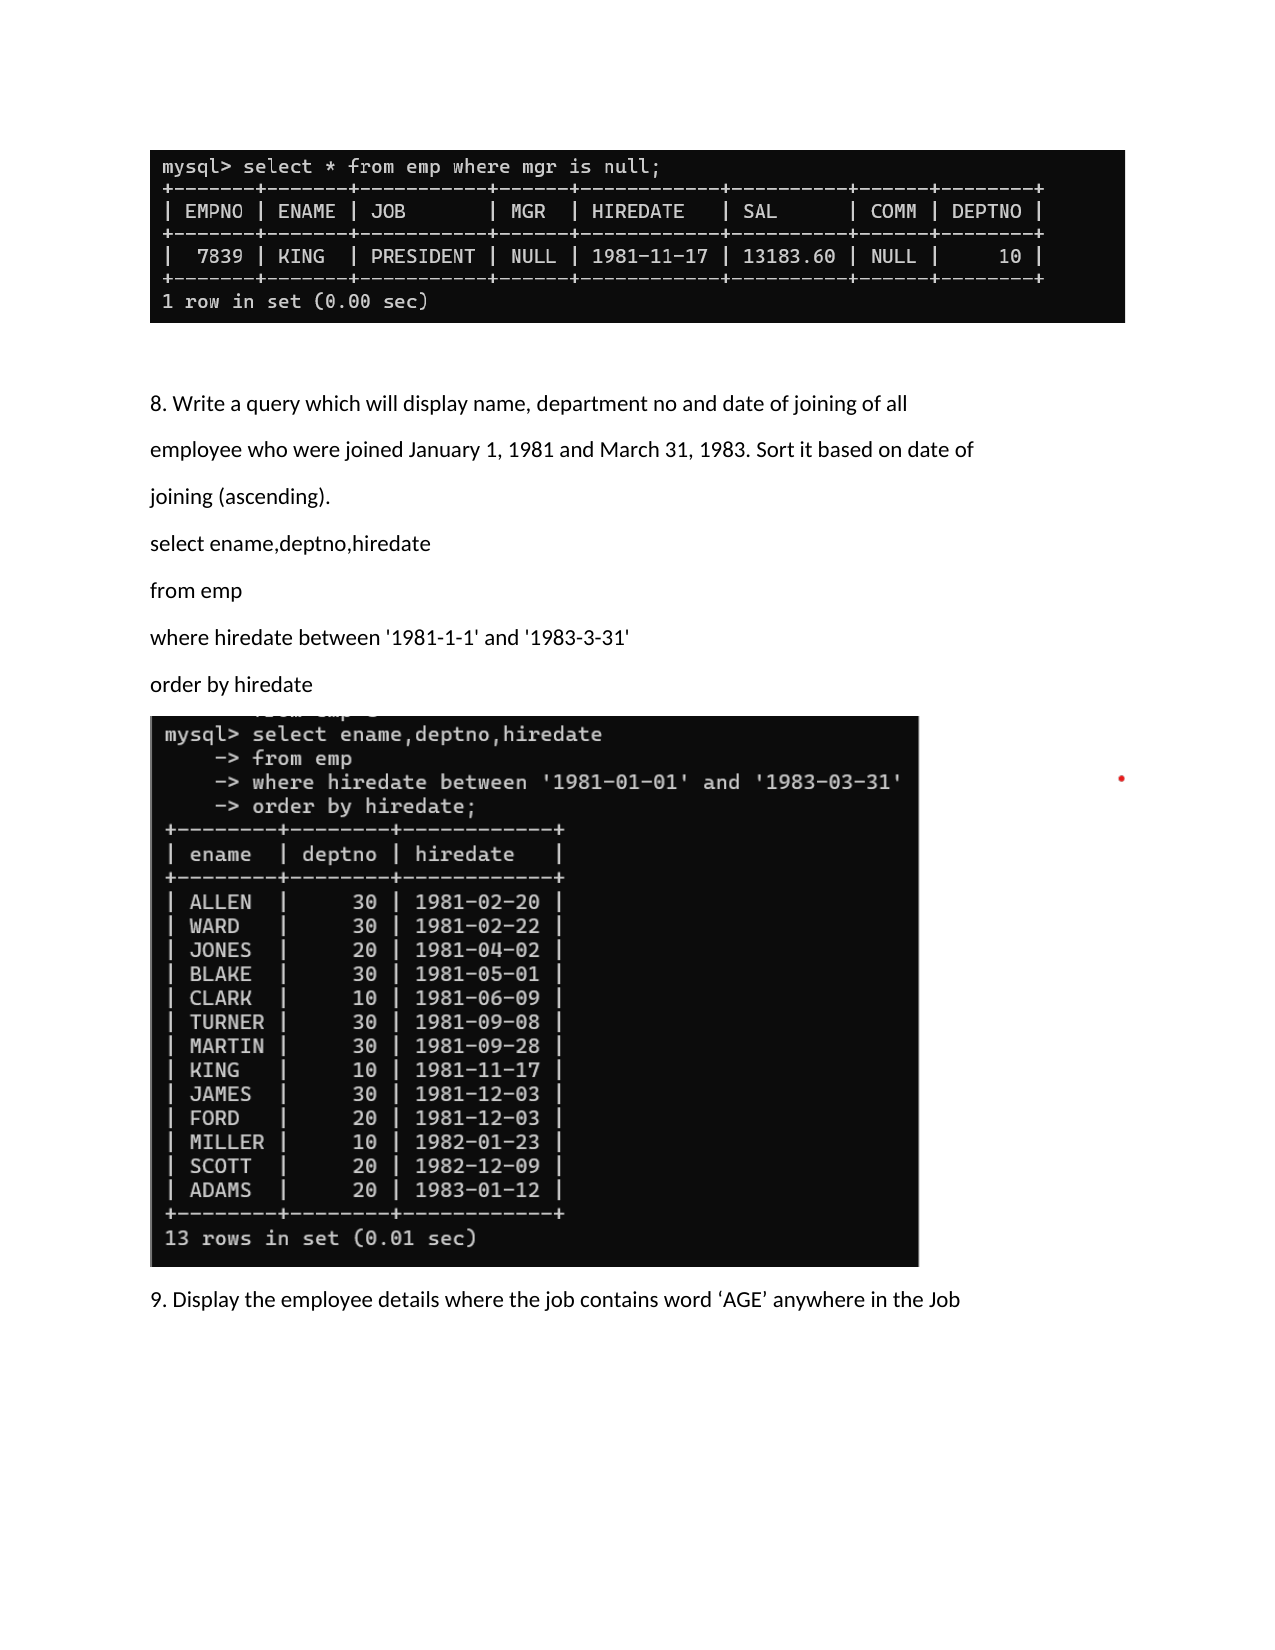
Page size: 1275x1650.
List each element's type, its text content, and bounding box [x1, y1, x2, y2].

picture [150, 150, 1125, 323]
text employee who were joined January 1, 1981 and March 31, 1983. Sort it based on date of [150, 436, 1125, 463]
text 8. Write a query which will display name, department no and date of joining of all [150, 389, 1125, 417]
text from emp [150, 576, 1125, 604]
text order by hiredate [150, 670, 1125, 698]
text joining (ascending). [150, 482, 1125, 510]
text select ename,deptno,hiredate [150, 529, 1125, 557]
picture [150, 716, 1125, 1267]
text 9. Display the employee details where the job contains word ‘AGE’ anywhere in the Job [150, 1286, 1125, 1314]
text where hiredate between '1981-1-1' and '1983-3-31' [150, 623, 1125, 651]
